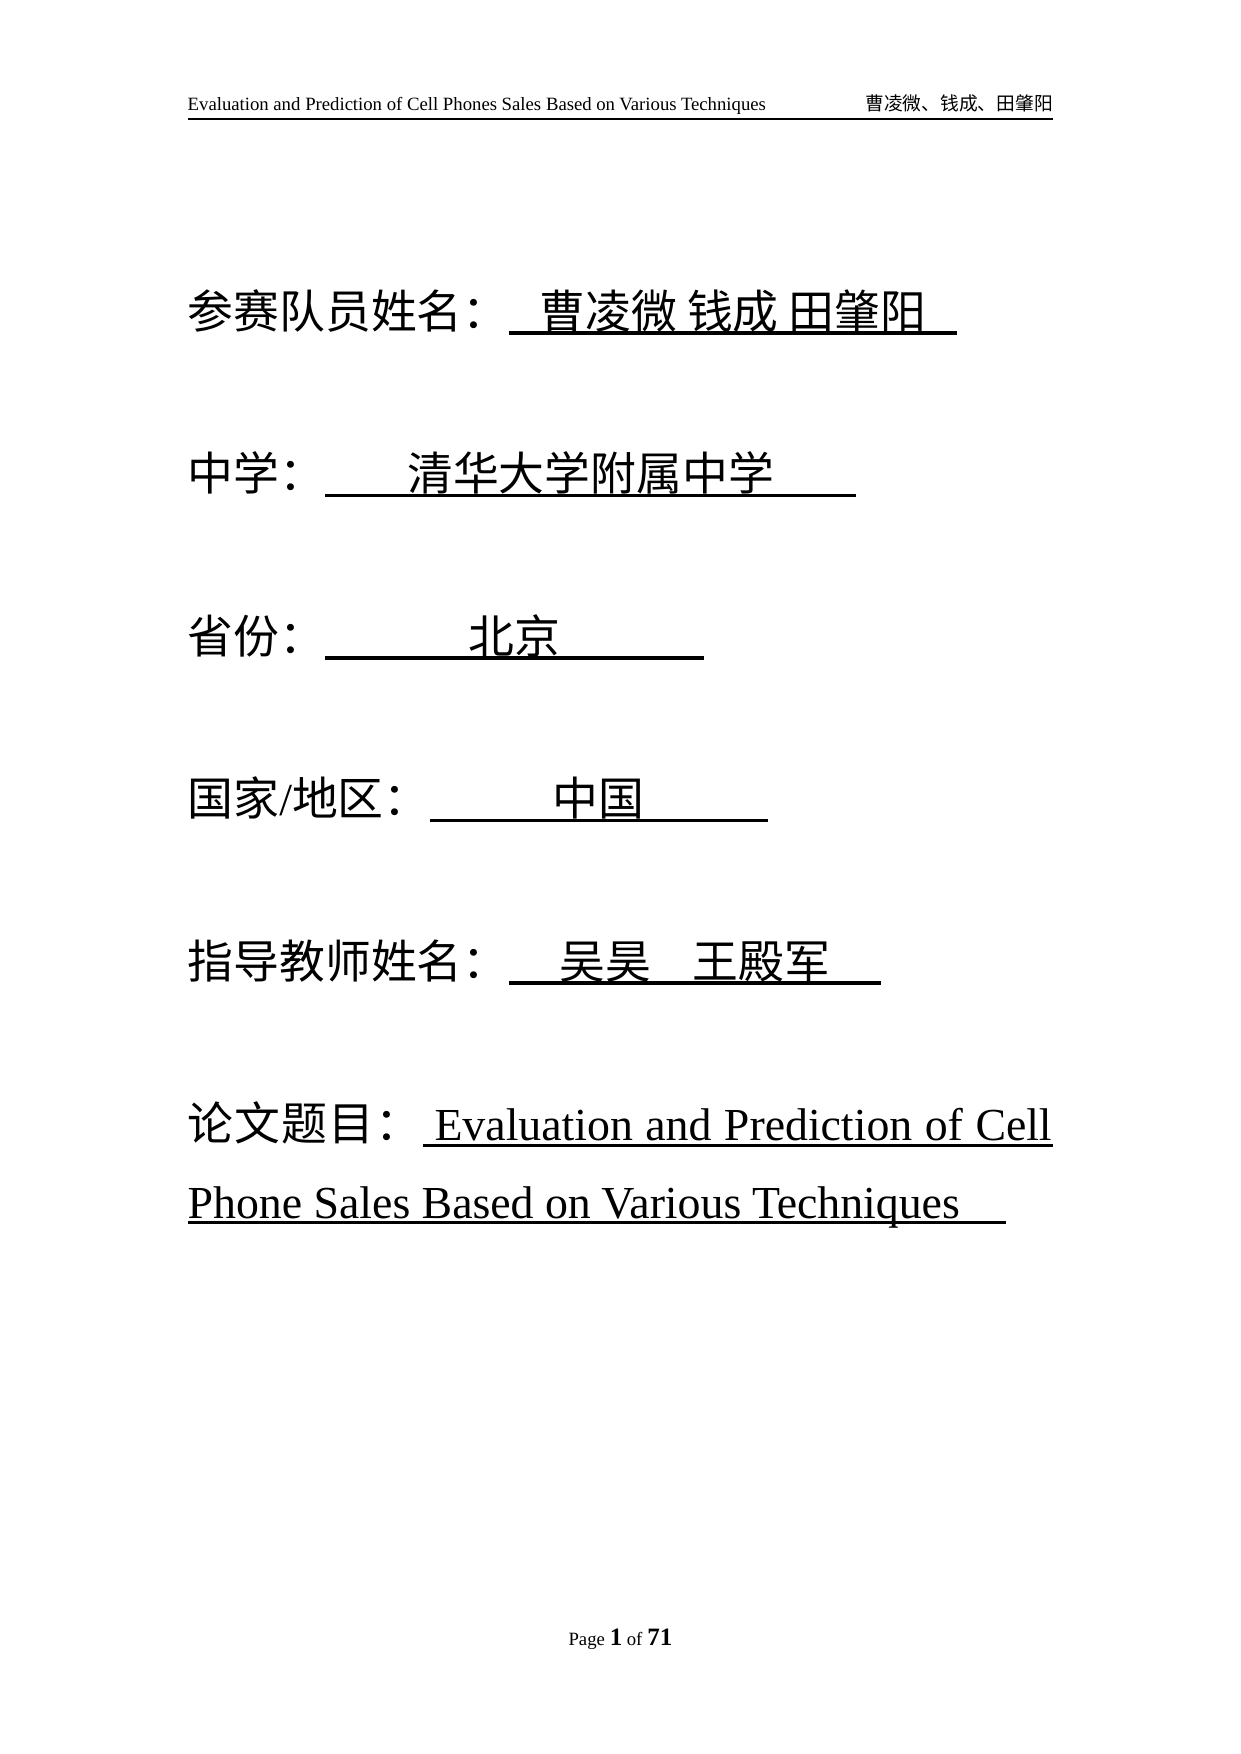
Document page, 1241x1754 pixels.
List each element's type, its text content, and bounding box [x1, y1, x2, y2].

text 参赛队员姓名： 曹凌微 钱成 田肇阳 [187, 259, 1053, 357]
text 国家/地区： 中国 [187, 747, 1053, 844]
text 省份： 北京 [187, 584, 1053, 682]
text 指导教师姓名： 吴昊 王殿军 [187, 909, 1053, 1007]
text 中学： 清华大学附属中学 [187, 422, 1053, 519]
text 论文题目： Evaluation and Prediction of Cell Phone Sales Based on Various Techniques [187, 1072, 1053, 1234]
